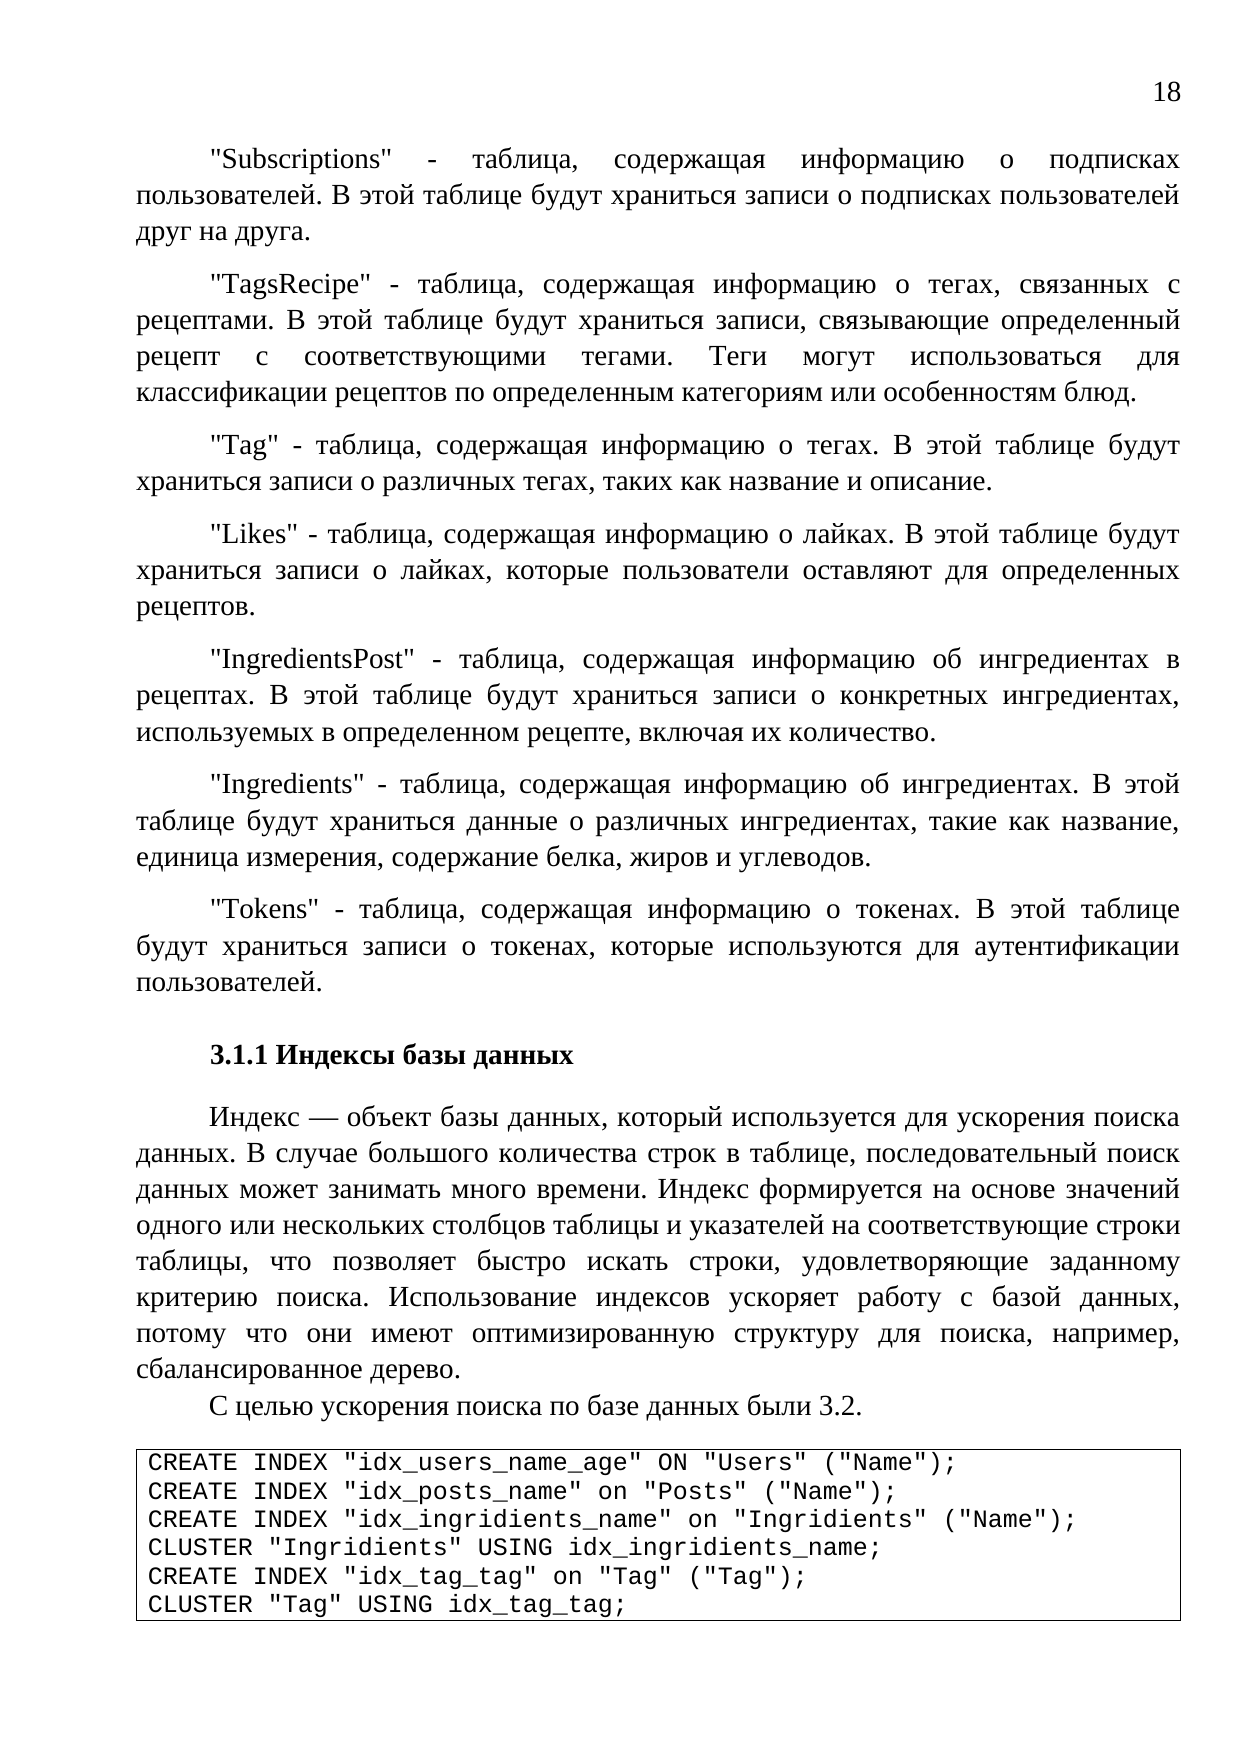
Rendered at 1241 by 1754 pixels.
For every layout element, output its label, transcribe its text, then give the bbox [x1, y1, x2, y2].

text "Ingredients" - таблица, содержащая информацию об ингредиентах. В этой таблице будут храниться данные о различных ингредиентах, такие как название, единица измерения, содержание белка, жиров и углеводов. [136, 766, 1181, 872]
text "TagsRecipe" - таблица, содержащая информацию о тегах, связанных с рецептами. В этой таблице будут храниться записи, связывающие определенный рецепт с соответствующими тегами. Теги могут использоваться для классификации рецептов по определенным категориям или особенностям блюд. [136, 266, 1181, 408]
text "Tag" - таблица, содержащая информацию о тегах. В этой таблице будут храниться записи о различных тегах, таких как название и описание. [136, 427, 1181, 497]
text Индекс — объект базы данных, который используется для ускорения поиска данных. В случае большого количества строк в таблице, последовательный поиск данных может занимать много времени. Индекс формируется на основе значений одного или нескольких столбцов таблицы и указателей на соответствующие строки таблицы, что позволяет быстро искать строки, удовлетворяющие заданному критерию поиска. Использование индексов ускоряет работу с базой данных, потому что они имеют оптимизированную структуру для поиска, например, сбалансированное дерево. [136, 1099, 1181, 1385]
subtitle 3.1.1 Индексы базы данных [136, 1037, 1181, 1071]
text "IngredientsPost" - таблица, содержащая информацию об ингредиентах в рецептах. В этой таблице будут храниться записи о конкретных ингредиентах, используемых в определенном рецепте, включая их количество. [136, 641, 1181, 747]
text С целью ускорения поиска по базе данных были 3.2. [136, 1388, 1181, 1421]
text "Likes" - таблица, содержащая информацию о лайках. В этой таблице будут храниться записи о лайках, которые пользователи оставляют для определенных рецептов. [136, 516, 1181, 622]
table_header CREATE INDEX "idx_users_name_age" ON "Users" ("Name"); CREATE INDEX "idx_posts_name" on "Posts" ("Name"); CREATE INDEX "idx_ingridients_name" on "Ingridients" ("Name"); CLUSTER "Ingridients" USING idx_ingridients_name; CREATE INDEX "idx_tag_tag" on "Tag" ("Tag"); CLUSTER "Tag" USING idx_tag_tag; [137, 1450, 1180, 1620]
text "Tokens" - таблица, содержащая информацию о токенах. В этой таблице будут храниться записи о токенах, которые используются для аутентификации пользователей. [136, 892, 1181, 997]
text "Subscriptions" - таблица, содержащая информацию о подписках пользователей. В этой таблице будут храниться записи о подписках пользователей друг на друга. [136, 141, 1181, 247]
